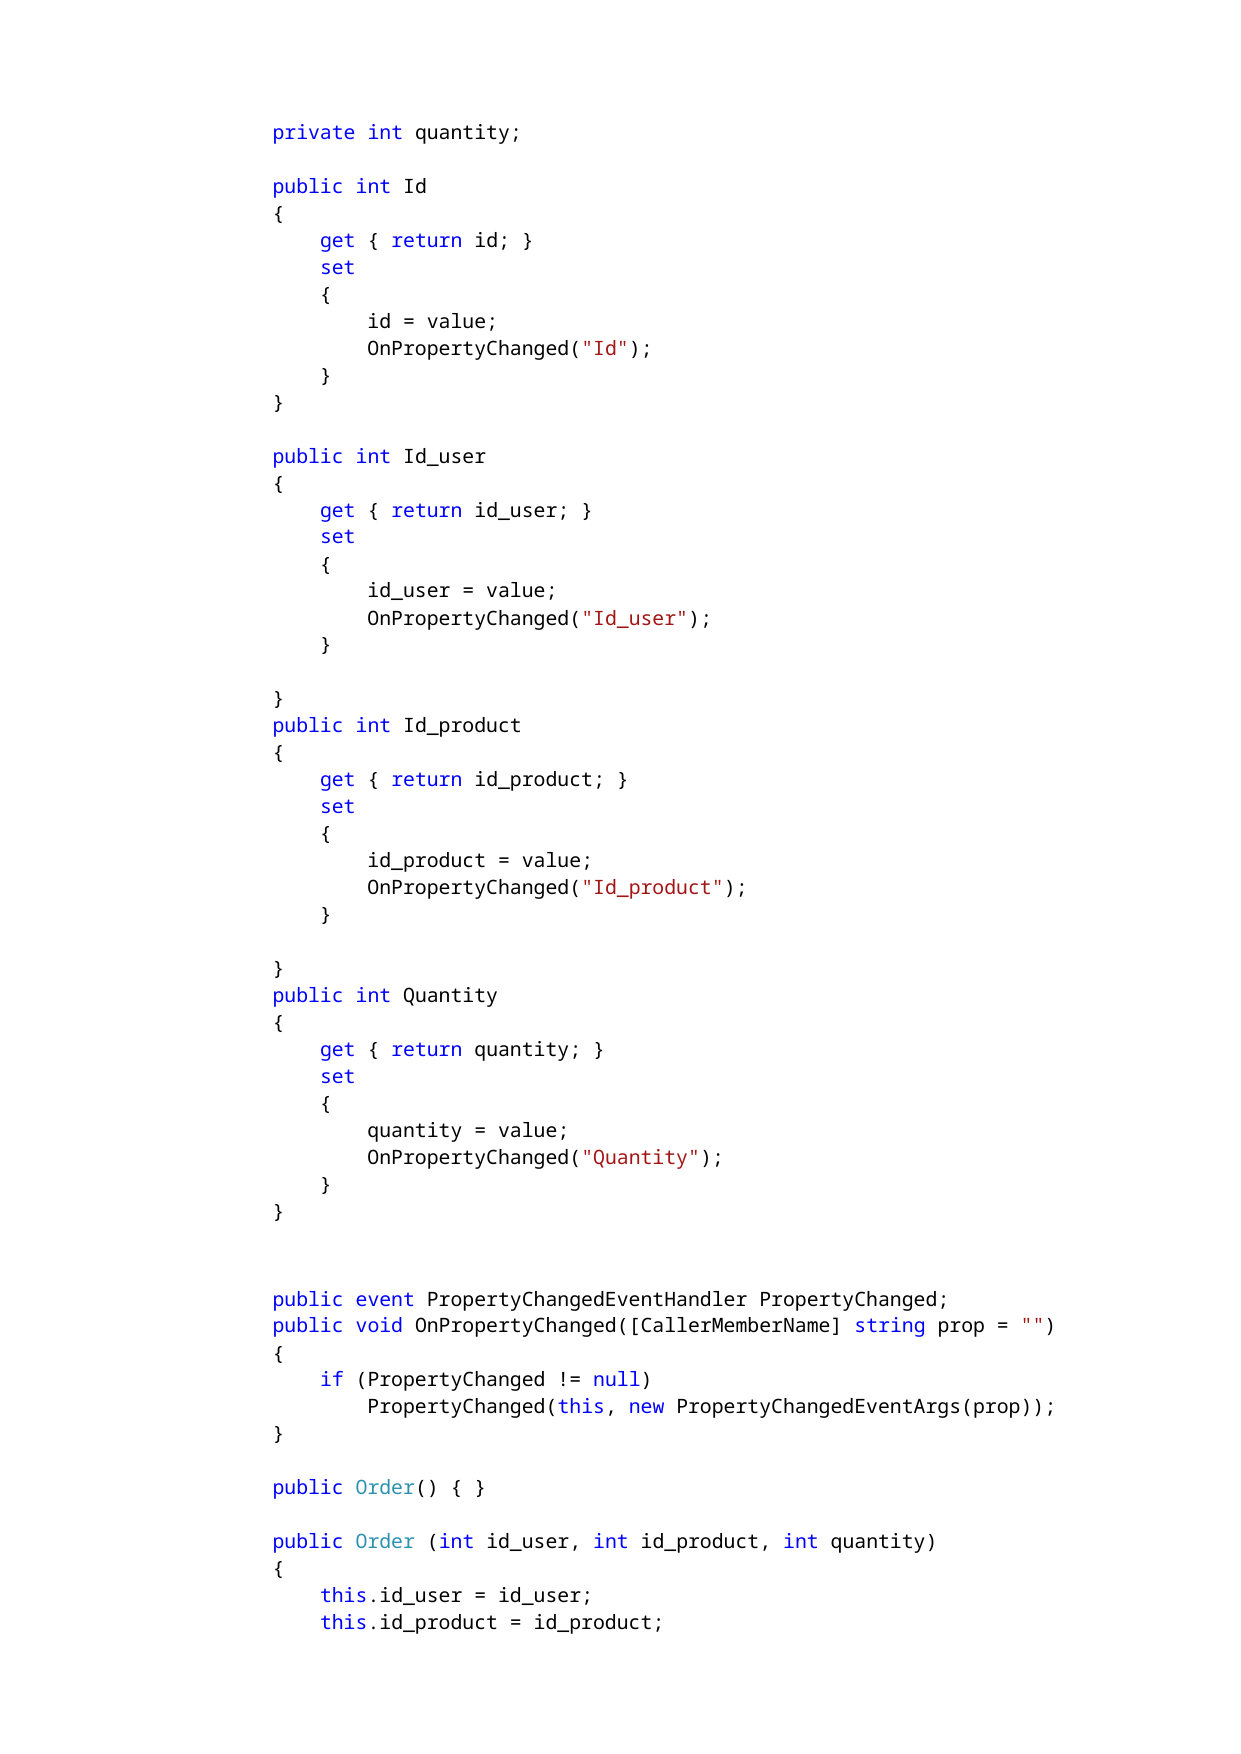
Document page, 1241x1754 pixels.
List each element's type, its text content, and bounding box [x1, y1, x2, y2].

text public int Id_user [177, 442, 1152, 469]
text } [177, 1197, 1152, 1224]
text public event PropertyChangedEventHandler PropertyChanged; [177, 1285, 1152, 1312]
text public Order (int id_user, int id_product, int quantity) [177, 1528, 1152, 1554]
text set [177, 1062, 1152, 1089]
text get { return quantity; } [177, 1035, 1152, 1062]
text } [177, 1170, 1152, 1197]
text { [177, 819, 1152, 847]
text private int quantity; [177, 118, 1152, 145]
text public void OnPropertyChanged([CallerMemberName] string prop = "") [177, 1312, 1152, 1339]
text PropertyChanged(this, new PropertyChangedEventArgs(prop)); [177, 1393, 1152, 1420]
text } [177, 1420, 1152, 1447]
text } [177, 954, 1152, 981]
text id = value; [177, 307, 1152, 334]
text OnPropertyChanged("Quantity"); [177, 1143, 1152, 1170]
text set [177, 253, 1152, 280]
text public int Quantity [177, 981, 1152, 1008]
text public Order() { } [177, 1474, 1152, 1501]
text set [177, 793, 1152, 819]
text OnPropertyChanged("Id_product"); [177, 873, 1152, 901]
text get { return id; } [177, 226, 1152, 253]
text get { return id_user; } [177, 496, 1152, 523]
text { [177, 1008, 1152, 1035]
text } [177, 685, 1152, 712]
text } [177, 901, 1152, 927]
text { [177, 199, 1152, 226]
text { [177, 1554, 1152, 1582]
text { [177, 550, 1152, 577]
text quantity = value; [177, 1116, 1152, 1143]
text OnPropertyChanged("Id_user"); [177, 604, 1152, 631]
text { [177, 1089, 1152, 1116]
text public int Id [177, 172, 1152, 199]
text { [177, 739, 1152, 766]
text id_user = value; [177, 577, 1152, 604]
text { [177, 1339, 1152, 1366]
text public int Id_product [177, 712, 1152, 739]
text if (PropertyChanged != null) [177, 1366, 1152, 1393]
text get { return id_product; } [177, 766, 1152, 793]
text this.id_product = id_product; [177, 1608, 1152, 1636]
text set [177, 523, 1152, 550]
text } [177, 361, 1152, 388]
text { [177, 280, 1152, 307]
text this.id_user = id_user; [177, 1582, 1152, 1608]
text OnPropertyChanged("Id"); [177, 334, 1152, 361]
text id_product = value; [177, 847, 1152, 873]
text } [177, 388, 1152, 415]
text } [177, 631, 1152, 658]
text { [177, 469, 1152, 496]
